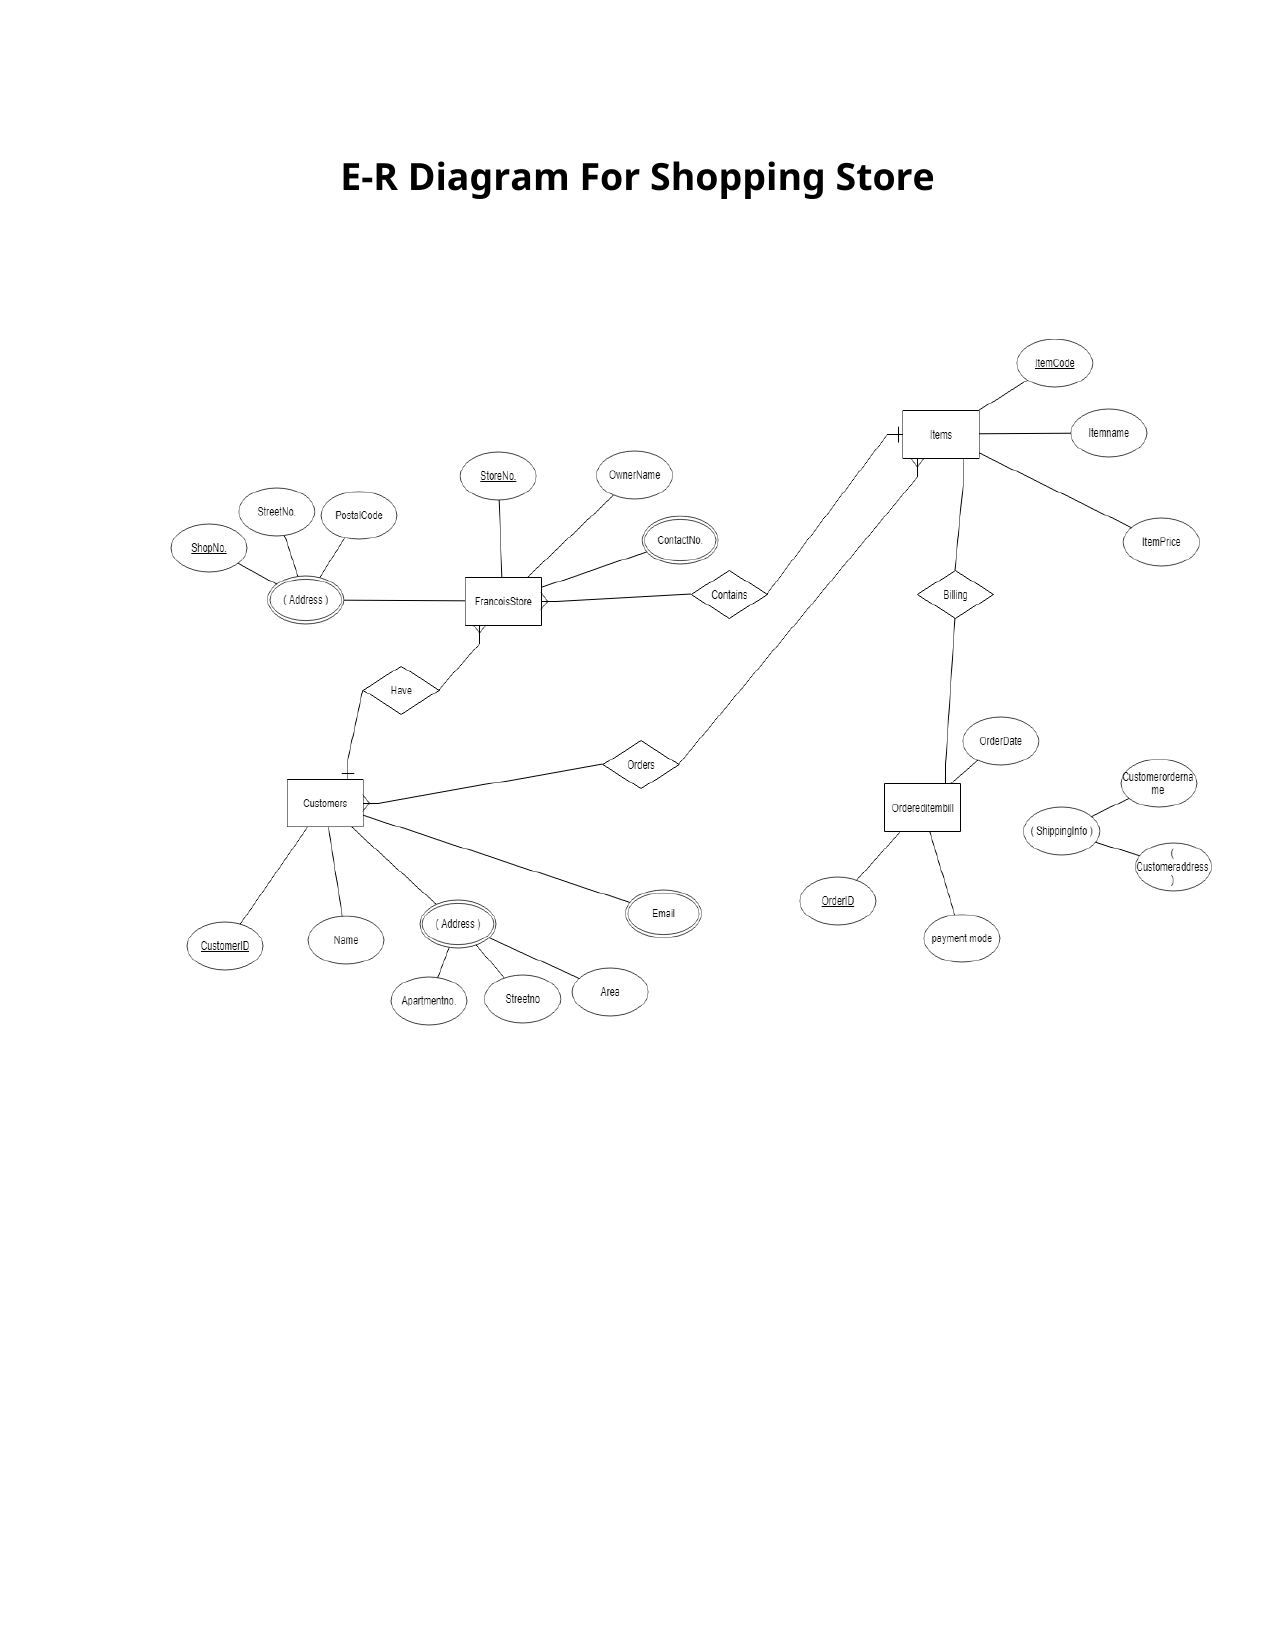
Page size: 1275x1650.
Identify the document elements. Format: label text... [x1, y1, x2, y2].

picture [150, 315, 1231, 1049]
text E-R Diagram For Shopping Store [150, 150, 1125, 201]
